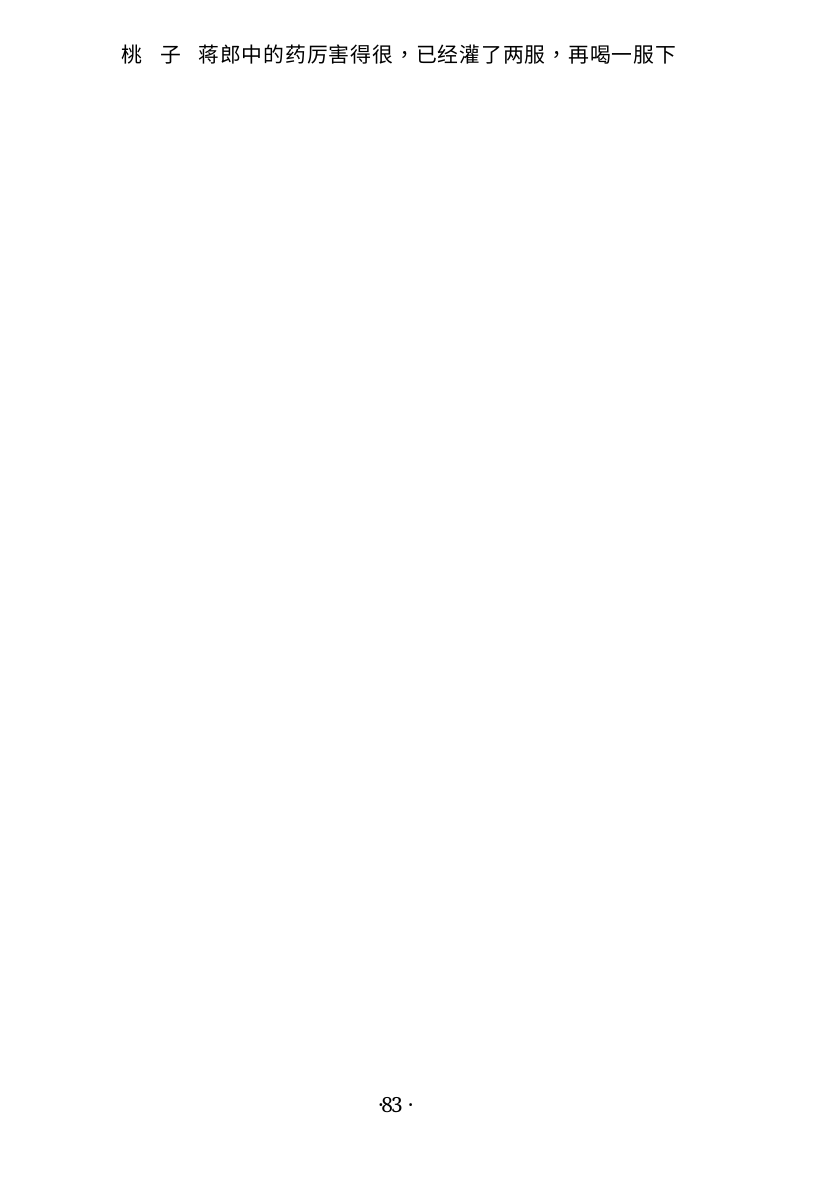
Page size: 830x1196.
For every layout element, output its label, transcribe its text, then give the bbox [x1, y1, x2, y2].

text 桃 子 蒋郎中的药厉害得很，已经灌了两服，再喝一服下 [121, 42, 705, 67]
